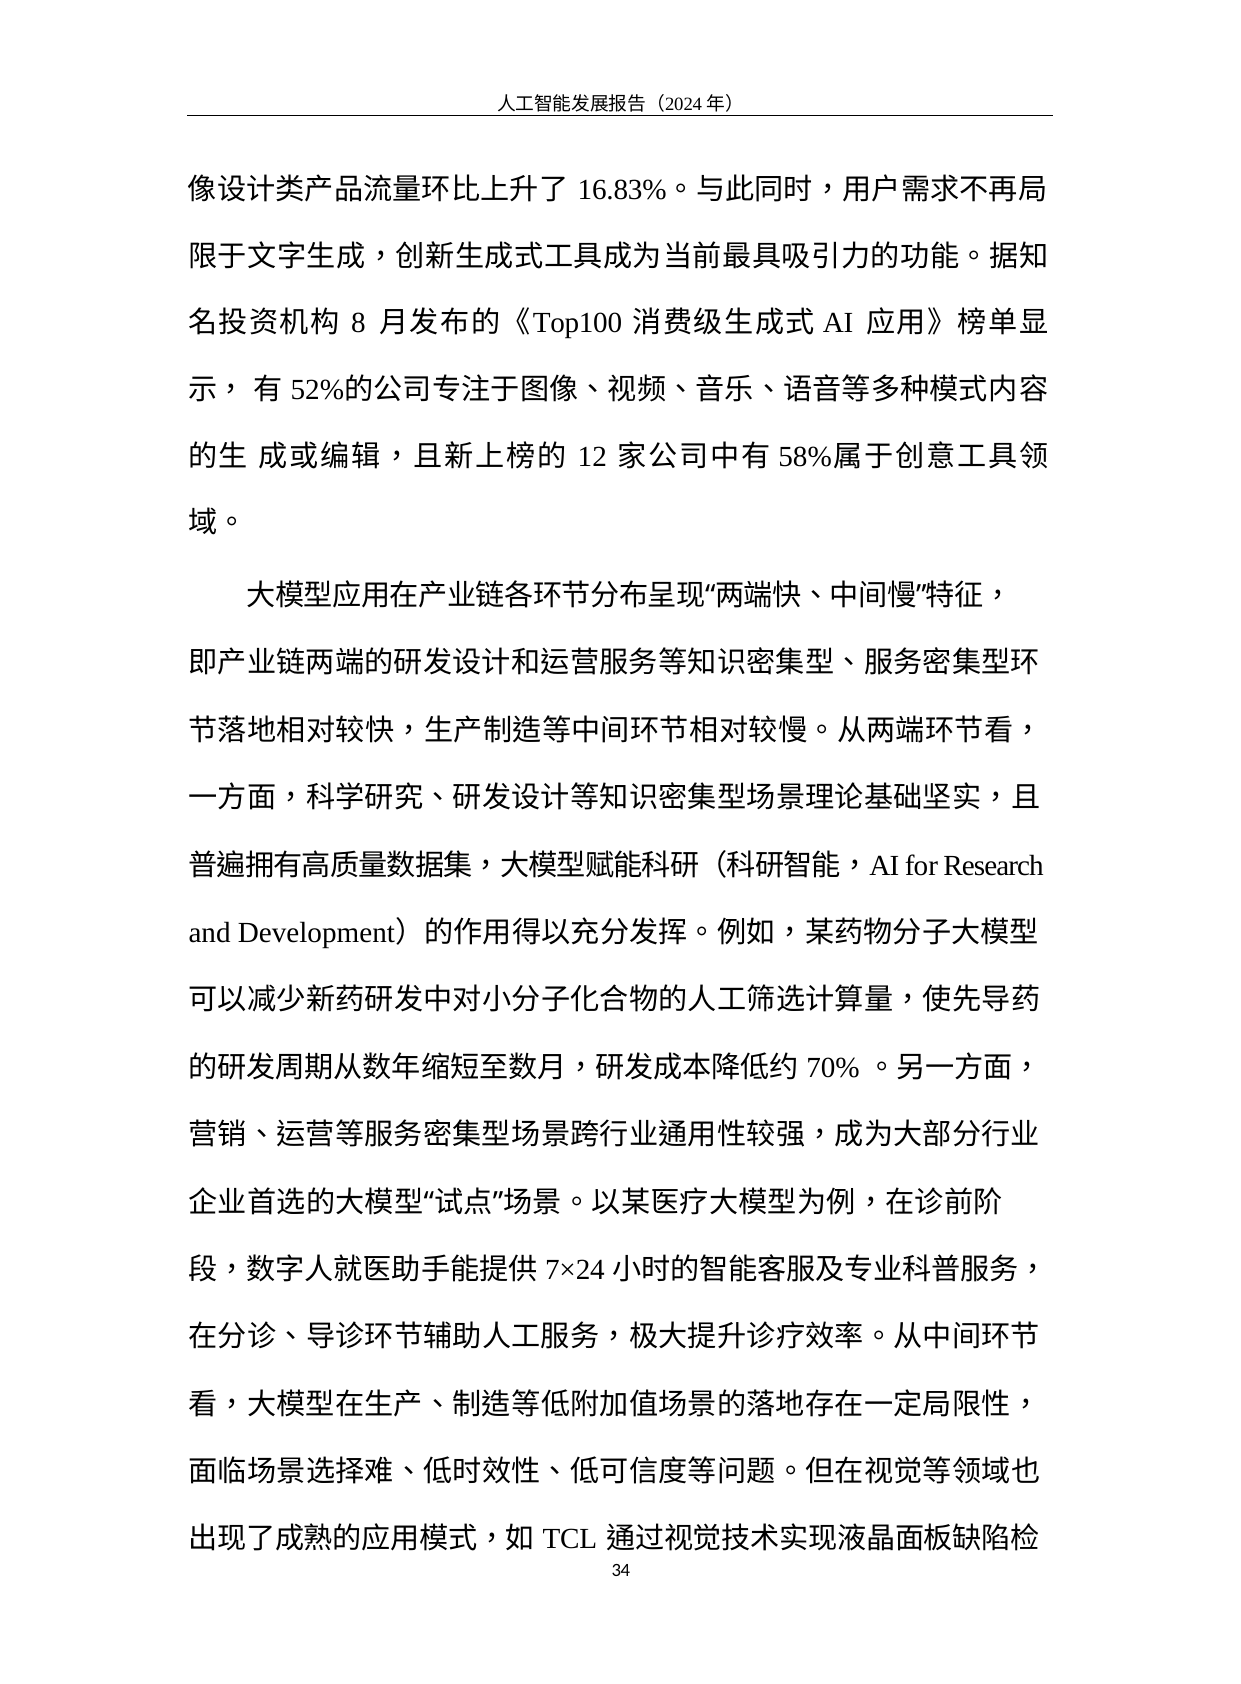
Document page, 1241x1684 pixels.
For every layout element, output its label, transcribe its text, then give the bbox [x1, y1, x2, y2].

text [188, 574, 1048, 1557]
text 像设计类产品流量环比上升了 16.83%。与此同时，用户需求不再局 限于文字生成，创新生成式工具成为当前最具吸引力的功能。据知 名投资机构 8 月发布的《Top100 消费级生成式AI 应用》榜单显示， 有 52%的公司专注于图像、视频、音乐、语音等多种模式内容的生 成或编辑，且新上榜的 12 家公司中有58%属于创意工具领域。 [188, 168, 1048, 541]
